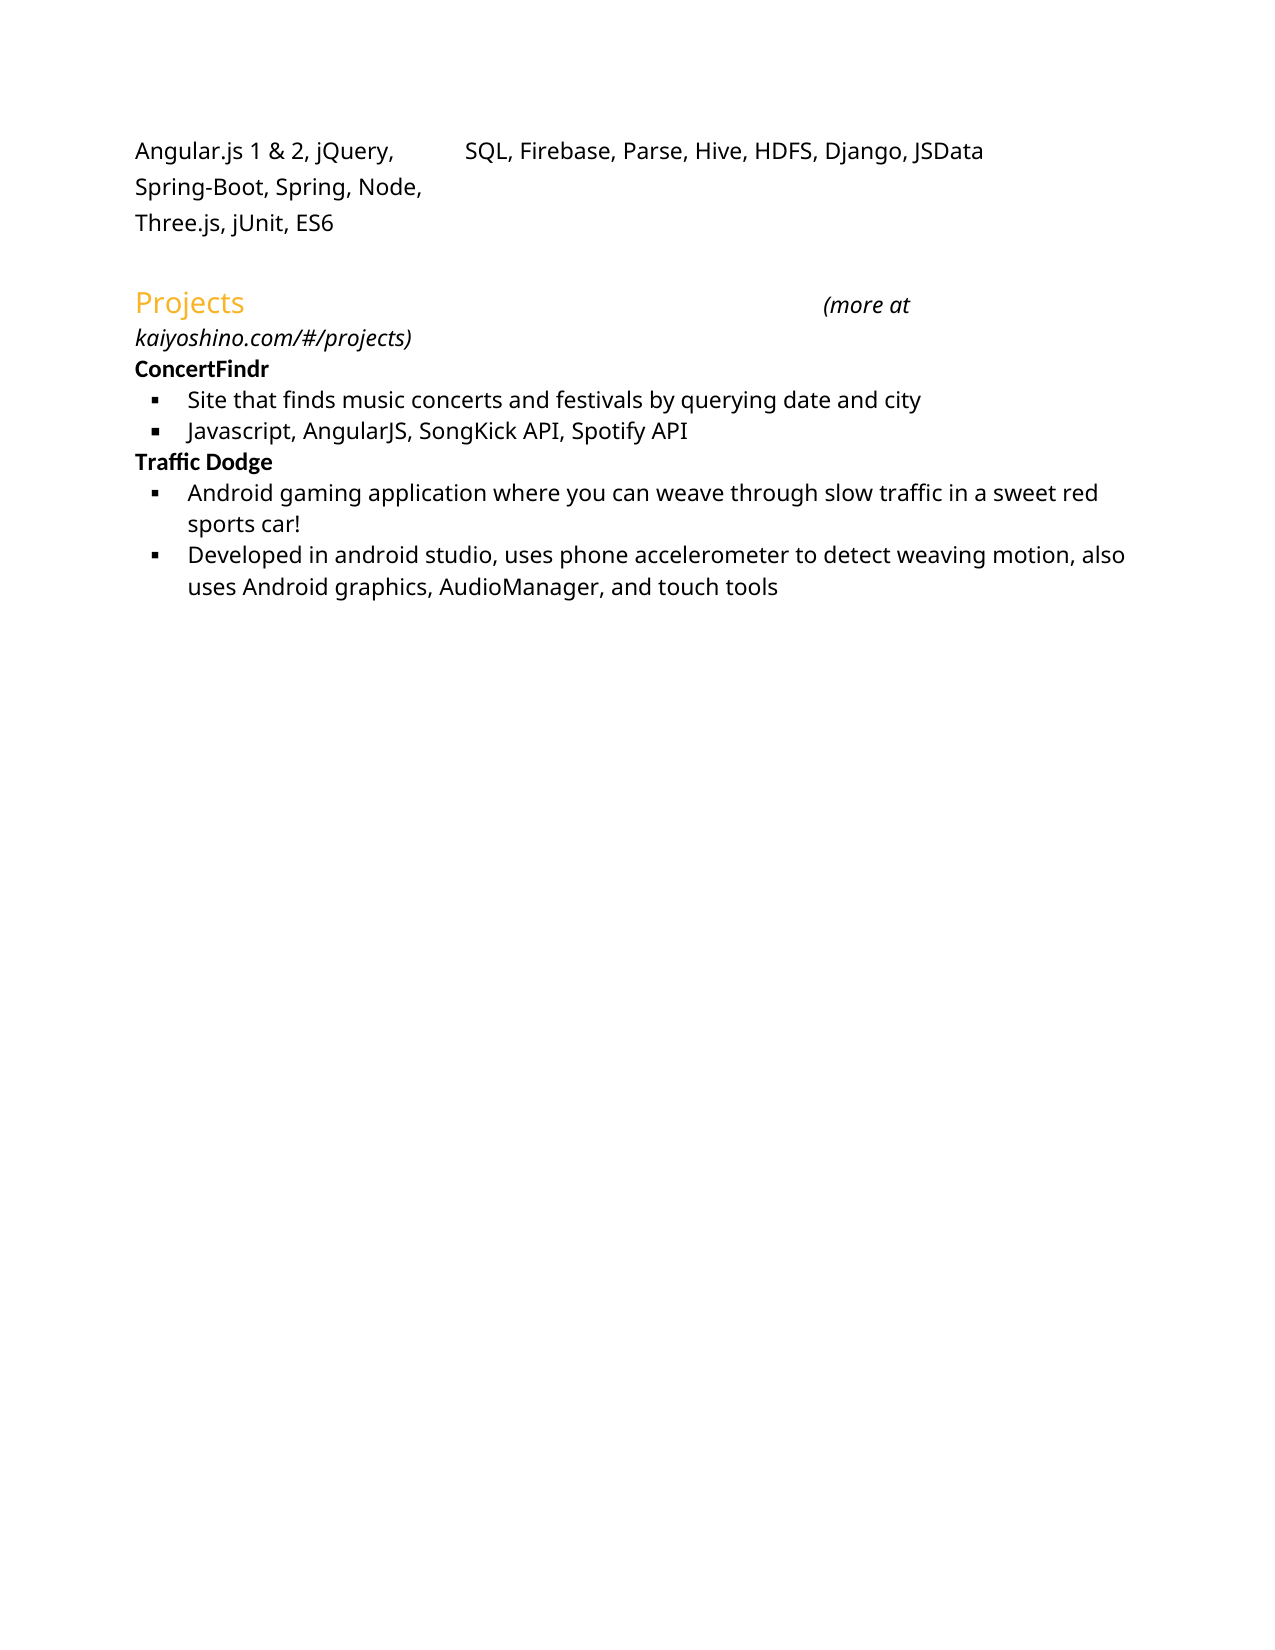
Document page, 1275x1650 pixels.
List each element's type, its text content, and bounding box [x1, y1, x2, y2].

list Javascript, AngularJS, SongKick API, Spotify API [150, 415, 1140, 446]
text Traffic Dodge [135, 446, 1140, 477]
list Site that finds music concerts and festivals by querying date and city [150, 384, 1140, 415]
text SQL, Firebase, Parse, Hive, HDFS, Django, JSData [465, 135, 1140, 166]
list Android gaming application where you can weave through slow traffic in a sweet red sports car! [150, 477, 1140, 539]
list Developed in android studio, uses phone accelerometer to detect weaving motion, also uses Android graphics, AudioManager, and touch tools [150, 539, 1140, 602]
text Angular.js 1 & 2, jQuery, Spring-Boot, Spring, Node, Three.js, jUnit, ES6 [135, 135, 465, 238]
text Projects (more at kaiyoshino.com/#/projects) [135, 282, 1140, 353]
text ConcertFindr [135, 353, 1140, 384]
